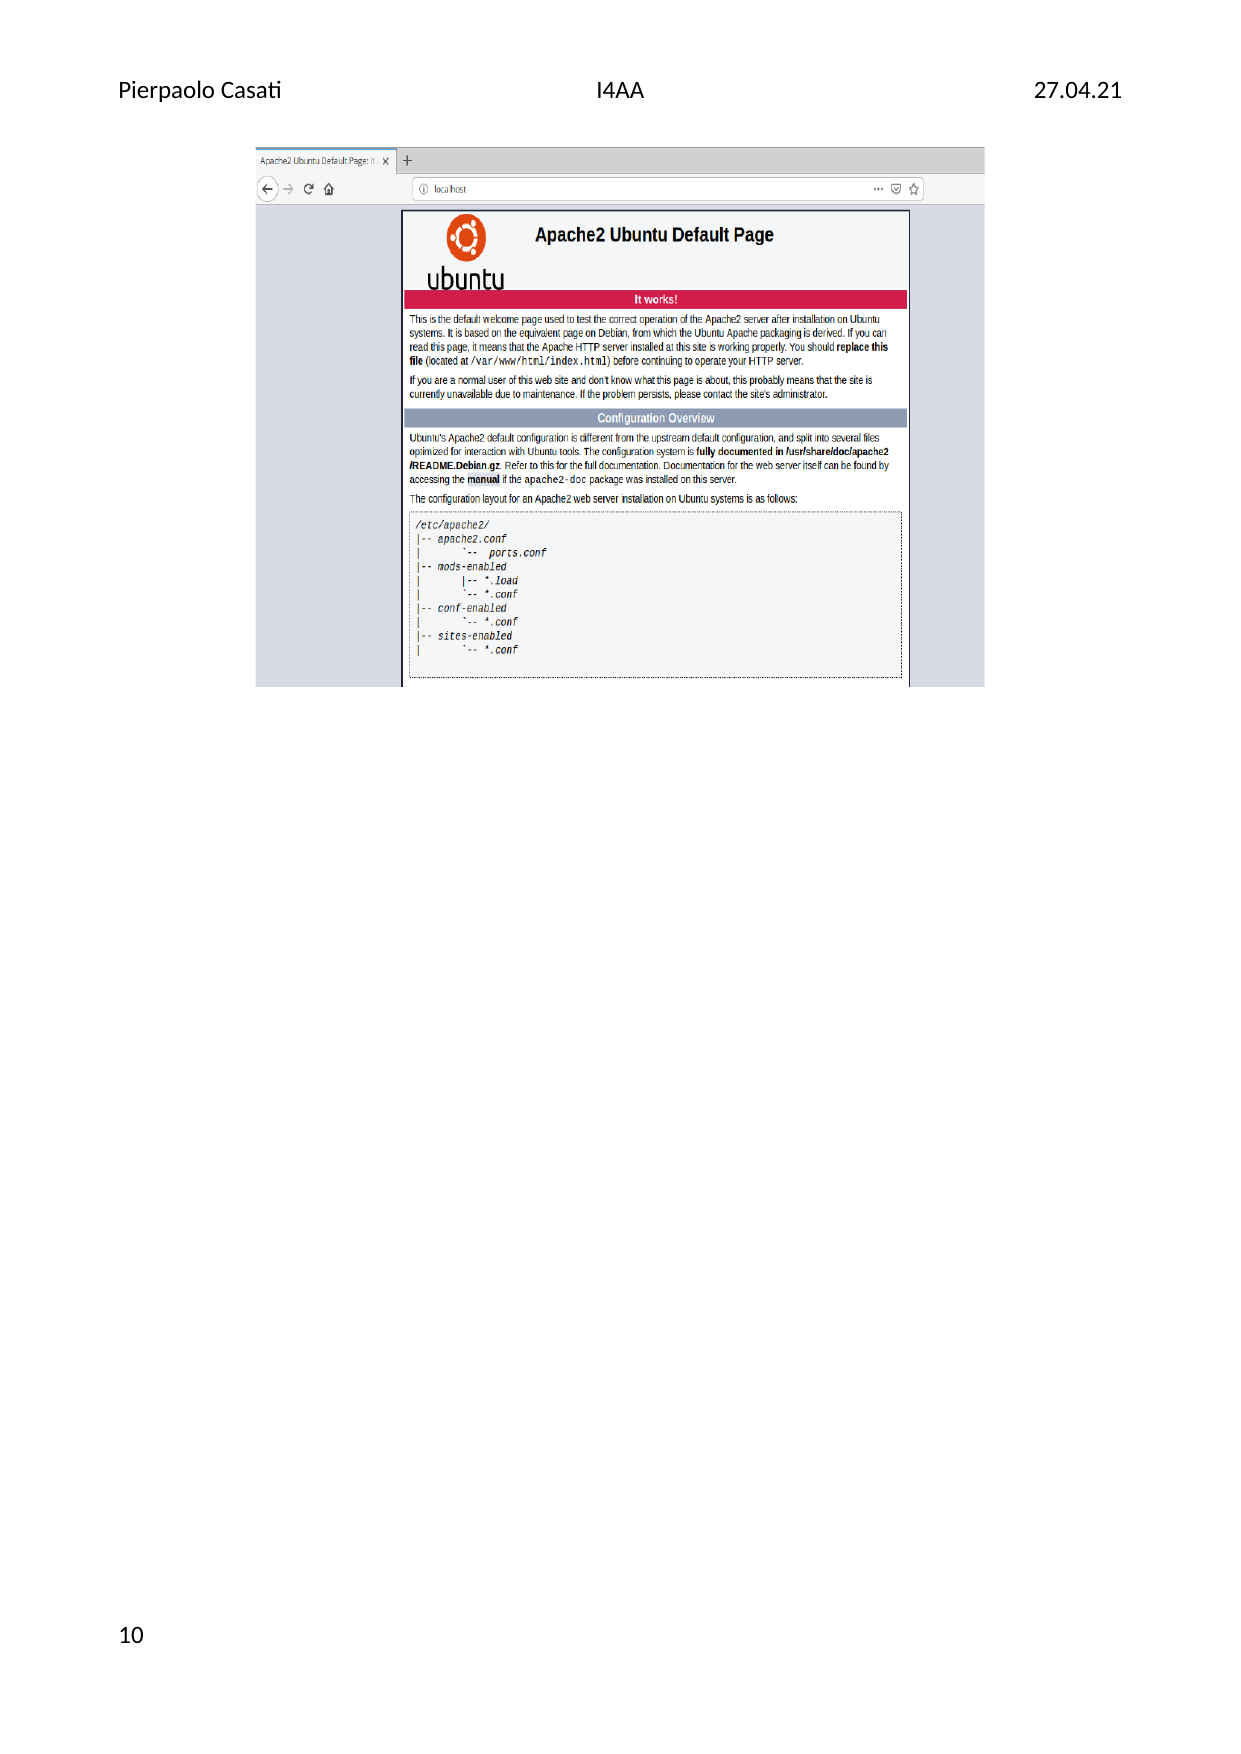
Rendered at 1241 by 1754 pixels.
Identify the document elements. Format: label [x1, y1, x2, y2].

picture [255, 147, 985, 687]
